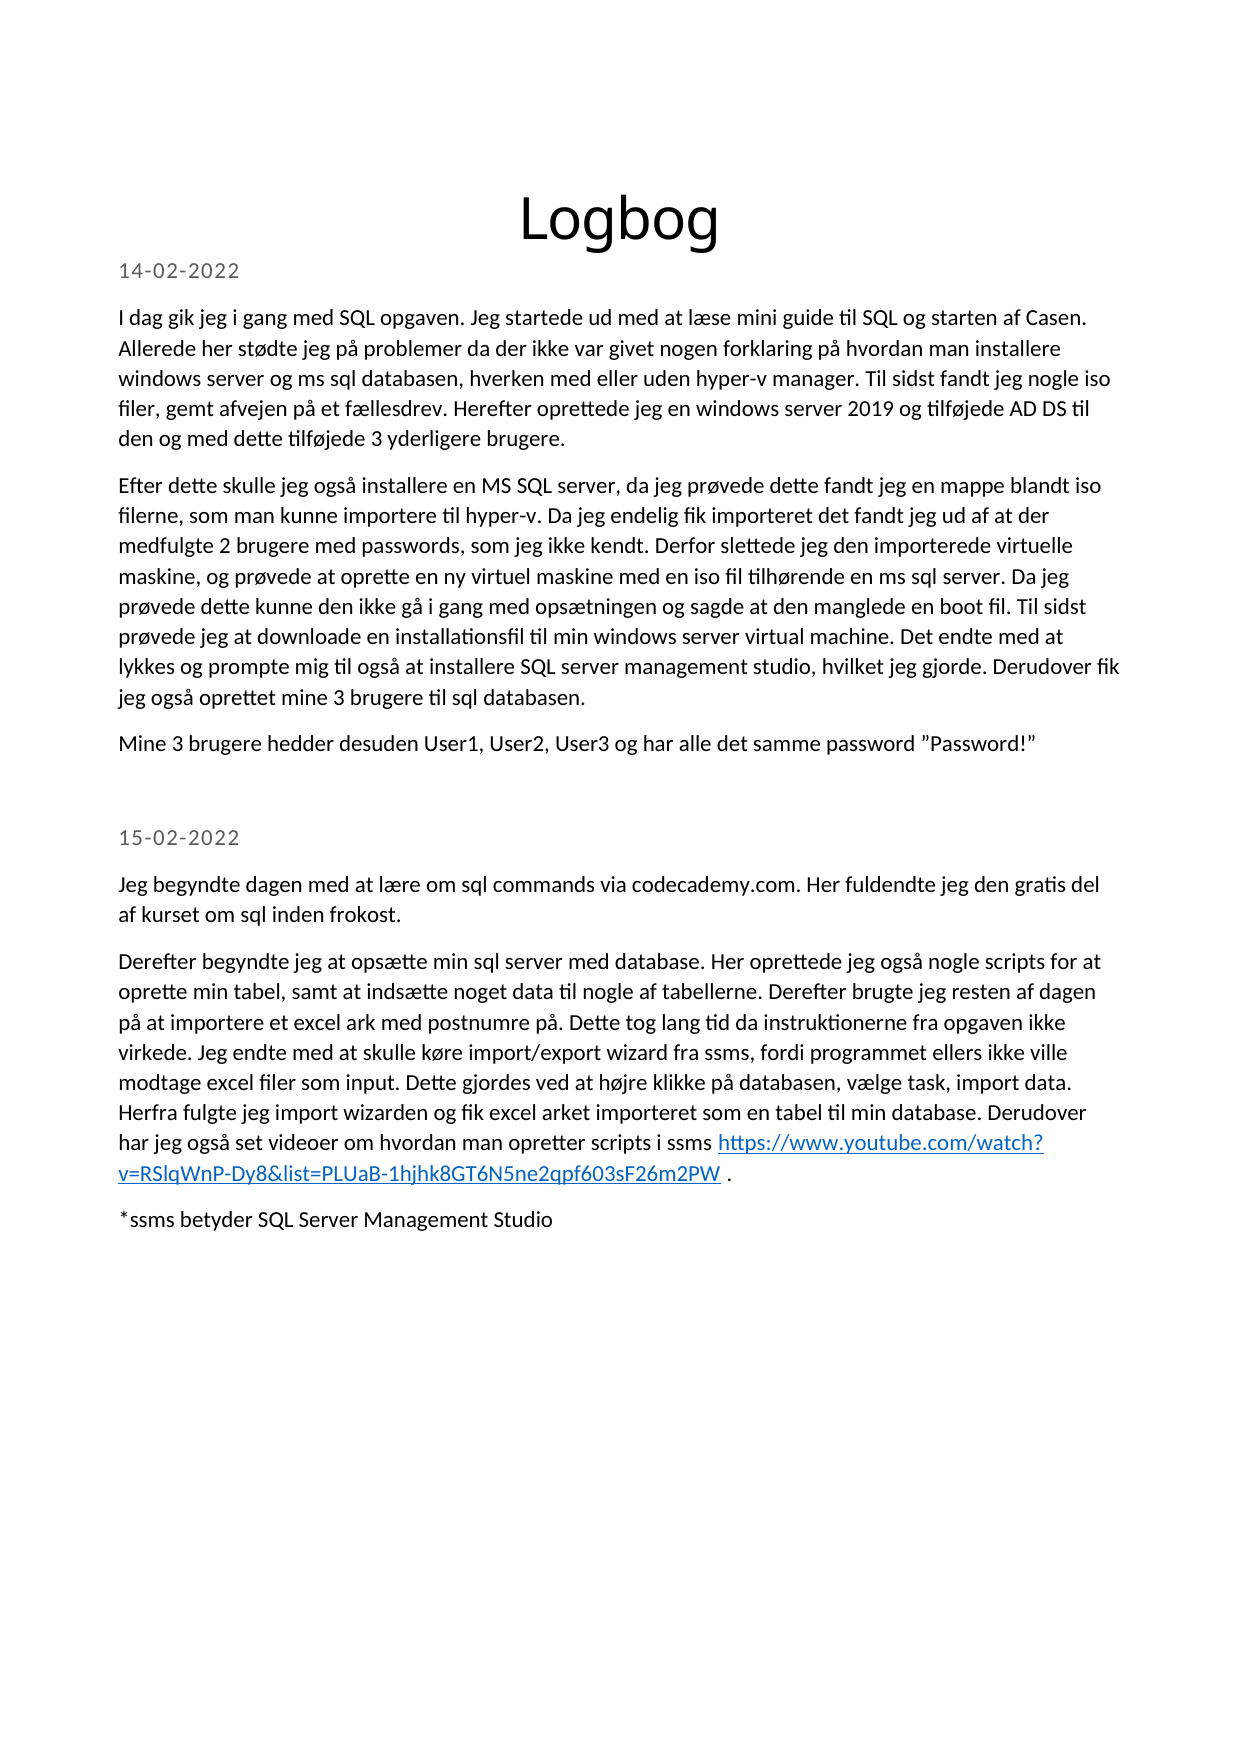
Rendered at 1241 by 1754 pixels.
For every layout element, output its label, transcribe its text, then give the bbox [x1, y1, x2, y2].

text *ssms betyder SQL Server Management Studio [118, 1206, 1122, 1234]
text Efter dette skulle jeg også installere en MS SQL server, da jeg prøvede dette fandt jeg en mappe blandt iso filerne, som man kunne importere til hyper-v. Da jeg endelig fik importeret det fandt jeg ud af at der medfulgte 2 brugere med passwords, som jeg ikke kendt. Derfor slettede jeg den importerede virtuelle maskine, og prøvede at oprette en ny virtuel maskine med en iso fil tilhørende en ms sql server. Da jeg prøvede dette kunne den ikke gå i gang med opsætningen og sagde at den manglede en boot fil. Til sidst prøvede jeg at downloade en installationsfil til min windows server virtual machine. Det endte med at lykkes og prompte mig til også at installere SQL server management studio, hvilket jeg gjorde. Derudover fik jeg også oprettet mine 3 brugere til sql databasen. [118, 471, 1122, 711]
text Mine 3 brugere hedder desuden User1, User2, User3 og har alle det samme password ”Password!” [118, 729, 1122, 758]
text Jeg begyndte dagen med at lære om sql commands via codecademy.com. Her fuldendte jeg den gratis del af kurset om sql inden frokost. [118, 870, 1122, 928]
title Logbog [118, 177, 1122, 257]
subtitle 14-02-2022 [118, 257, 1122, 285]
text Derefter begyndte jeg at opsætte min sql server med database. Her oprettede jeg også nogle scripts for at oprette min tabel, samt at indsætte noget data til nogle af tabellerne. Derefter brugte jeg resten af dagen på at importere et excel ark med postnumre på. Dette tog lang tid da instruktionerne fra opgaven ikke virkede. Jeg endte med at skulle køre import/export wizard fra ssms, fordi programmet ellers ikke ville modtage excel filer som input. Dette gjordes ved at højre klikke på databasen, vælge task, import data. Herfra fulgte jeg import wizarden og fik excel arket importeret som en tabel til min database. Derudover har jeg også set videoer om hvordan man opretter scripts i ssms https://www.youtube.com/watch?v=RSlqWnP-Dy8&list=PLUaB-1hjhk8GT6N5ne2qpf603sF26m2PW . [118, 947, 1122, 1187]
text I dag gik jeg i gang med SQL opgaven. Jeg startede ud med at læse mini guide til SQL og starten af Casen. Allerede her stødte jeg på problemer da der ikke var givet nogen forklaring på hvordan man installere windows server og ms sql databasen, hverken med eller uden hyper-v manager. Til sidst fandt jeg nogle iso filer, gemt afvejen på et fællesdrev. Herefter oprettede jeg en windows server 2019 og tilføjede AD DS til den og med dette tilføjede 3 yderligere brugere. [118, 303, 1122, 452]
subtitle 15-02-2022 [118, 823, 1122, 851]
